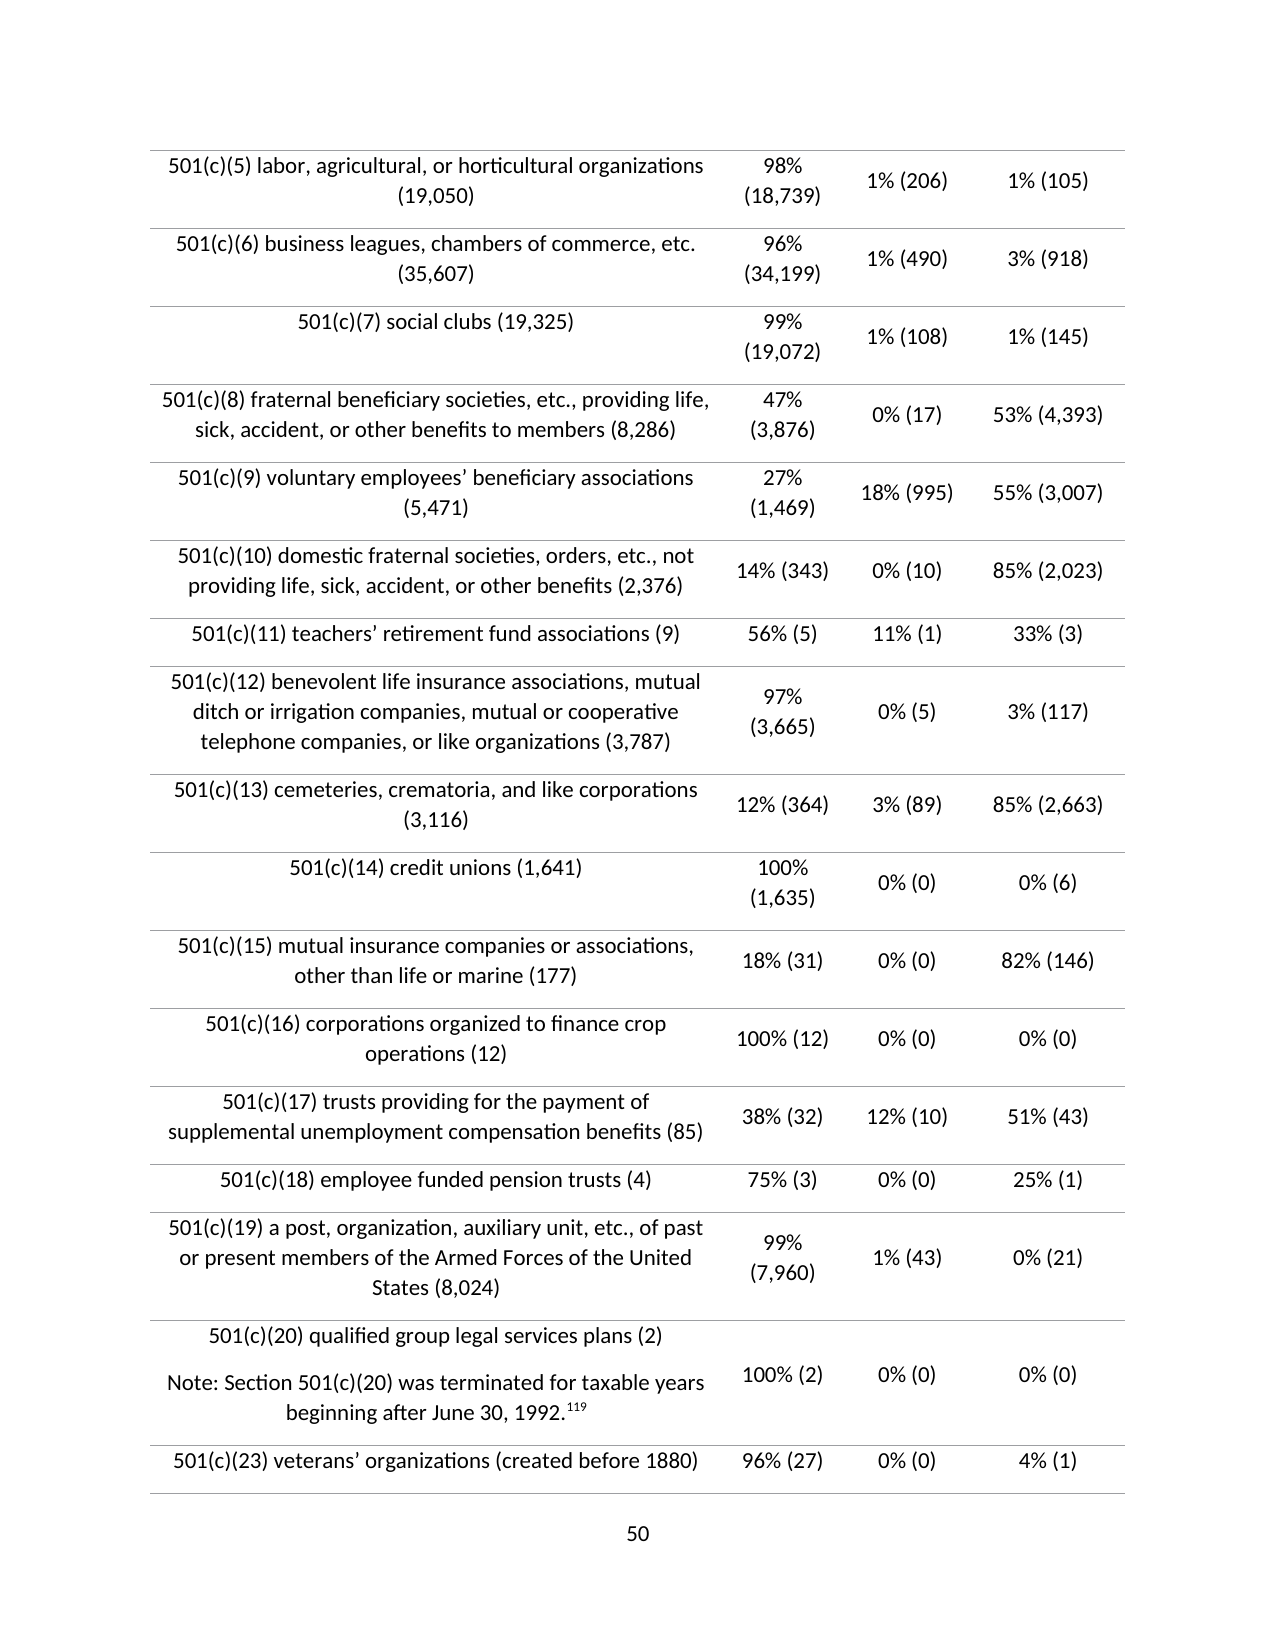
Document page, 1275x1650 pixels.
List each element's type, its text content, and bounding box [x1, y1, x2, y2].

table_cell 501(c)(10) domestic fraternal societies, orders, etc., not providing life, sick, accident, or other benefits (2,376) [150, 541, 722, 618]
table_cell 99% (19,072) [722, 307, 843, 384]
table_cell 100% (12) [722, 1009, 843, 1086]
table_cell 38% (32) [722, 1087, 843, 1164]
table_cell 0% (0) [843, 1321, 971, 1445]
table_cell 1% (145) [971, 307, 1125, 384]
table_cell 75% (3) [722, 1165, 843, 1212]
table_cell 18% (995) [843, 463, 971, 540]
table_cell 501(c)(6) business leagues, chambers of commerce, etc. (35,607) [150, 229, 722, 306]
table_cell 0% (0) [843, 1165, 971, 1212]
table_cell 1% (105) [971, 151, 1125, 228]
table_cell 4% (1) [971, 1446, 1125, 1493]
table_cell 97% (3,665) [722, 667, 843, 774]
table_cell 501(c)(20) qualified group legal services plans (2) Note: Section 501(c)(20) was terminated for taxable years beginning after June 30, 1992. [150, 1321, 722, 1445]
table_cell 3% (918) [971, 229, 1125, 306]
table_cell 82% (146) [971, 931, 1125, 1008]
table_cell 1% (108) [843, 307, 971, 384]
table_cell 501(c)(7) social clubs (19,325) [150, 307, 722, 384]
table_cell 501(c)(8) fraternal beneficiary societies, etc., providing life, sick, accident, or other benefits to members (8,286) [150, 385, 722, 462]
table_cell 0% (0) [843, 853, 971, 930]
table_cell 501(c)(9) voluntary employees’ beneficiary associations (5,471) [150, 463, 722, 540]
table_cell 1% (206) [843, 151, 971, 228]
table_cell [150, 1446, 722, 1493]
table_cell 33% (3) [971, 619, 1125, 666]
table_cell 0% (5) [843, 667, 971, 774]
table_cell 0% (6) [971, 853, 1125, 930]
table_cell 0% (0) [971, 1321, 1125, 1445]
table_cell 0% (0) [843, 931, 971, 1008]
table_cell 100% (2) [722, 1321, 843, 1445]
table_cell 3% (117) [971, 667, 1125, 774]
table_cell 98% (18,739) [722, 151, 843, 228]
table_cell 1% (490) [843, 229, 971, 306]
table_cell 0% (0) [843, 1009, 971, 1086]
table_cell 501(c)(14) credit unions (1,641) [150, 853, 722, 930]
table_cell 501(c)(17) trusts providing for the payment of supplemental unemployment compensation benefits (85) [150, 1087, 722, 1164]
table_cell 501(c)(16) corporations organized to finance crop operations (12) [150, 1009, 722, 1086]
table_cell 53% (4,393) [971, 385, 1125, 462]
table_cell 56% (5) [722, 619, 843, 666]
table_cell 3% (89) [843, 775, 971, 852]
table_cell 0% (0) [843, 1446, 971, 1493]
table_cell 501(c)(19) a post, organization, auxiliary unit, etc., of past or present members of the Armed Forces of the United States (8,024) [150, 1213, 722, 1320]
table_cell 96% (27) [722, 1446, 843, 1493]
table_cell 14% (343) [722, 541, 843, 618]
table_cell 55% (3,007) [971, 463, 1125, 540]
table_cell 27% (1,469) [722, 463, 843, 540]
table_cell 18% (31) [722, 931, 843, 1008]
table_cell 51% (43) [971, 1087, 1125, 1164]
table_cell 0% (10) [843, 541, 971, 618]
table_cell 85% (2,023) [971, 541, 1125, 618]
table_cell 501(c)(5) labor, agricultural, or horticultural organizations (19,050) [150, 151, 722, 228]
table_cell 501(c)(12) benevolent life insurance associations, mutual ditch or irrigation companies, mutual or cooperative telephone companies, or like organizations (3,787) [150, 667, 722, 774]
table_cell 12% (10) [843, 1087, 971, 1164]
table_cell 12% (364) [722, 775, 843, 852]
table_cell 47% (3,876) [722, 385, 843, 462]
table_cell 1% (43) [843, 1213, 971, 1320]
table_cell 96% (34,199) [722, 229, 843, 306]
table_cell 0% (21) [971, 1213, 1125, 1320]
table_cell 25% (1) [971, 1165, 1125, 1212]
table_cell 85% (2,663) [971, 775, 1125, 852]
table_cell 99% (7,960) [722, 1213, 843, 1320]
table_cell 0% (17) [843, 385, 971, 462]
table_cell 501(c)(13) cemeteries, crematoria, and like corporations (3,116) [150, 775, 722, 852]
table_cell 501(c)(11) teachers’ retirement fund associations (9) [150, 619, 722, 666]
table_cell 100% (1,635) [722, 853, 843, 930]
table_cell 501(c)(15) mutual insurance companies or associations, other than life or marine (177) [150, 931, 722, 1008]
table_cell 0% (0) [971, 1009, 1125, 1086]
table_cell 11% (1) [843, 619, 971, 666]
table_cell 501(c)(18) employee funded pension trusts (4) [150, 1165, 722, 1212]
